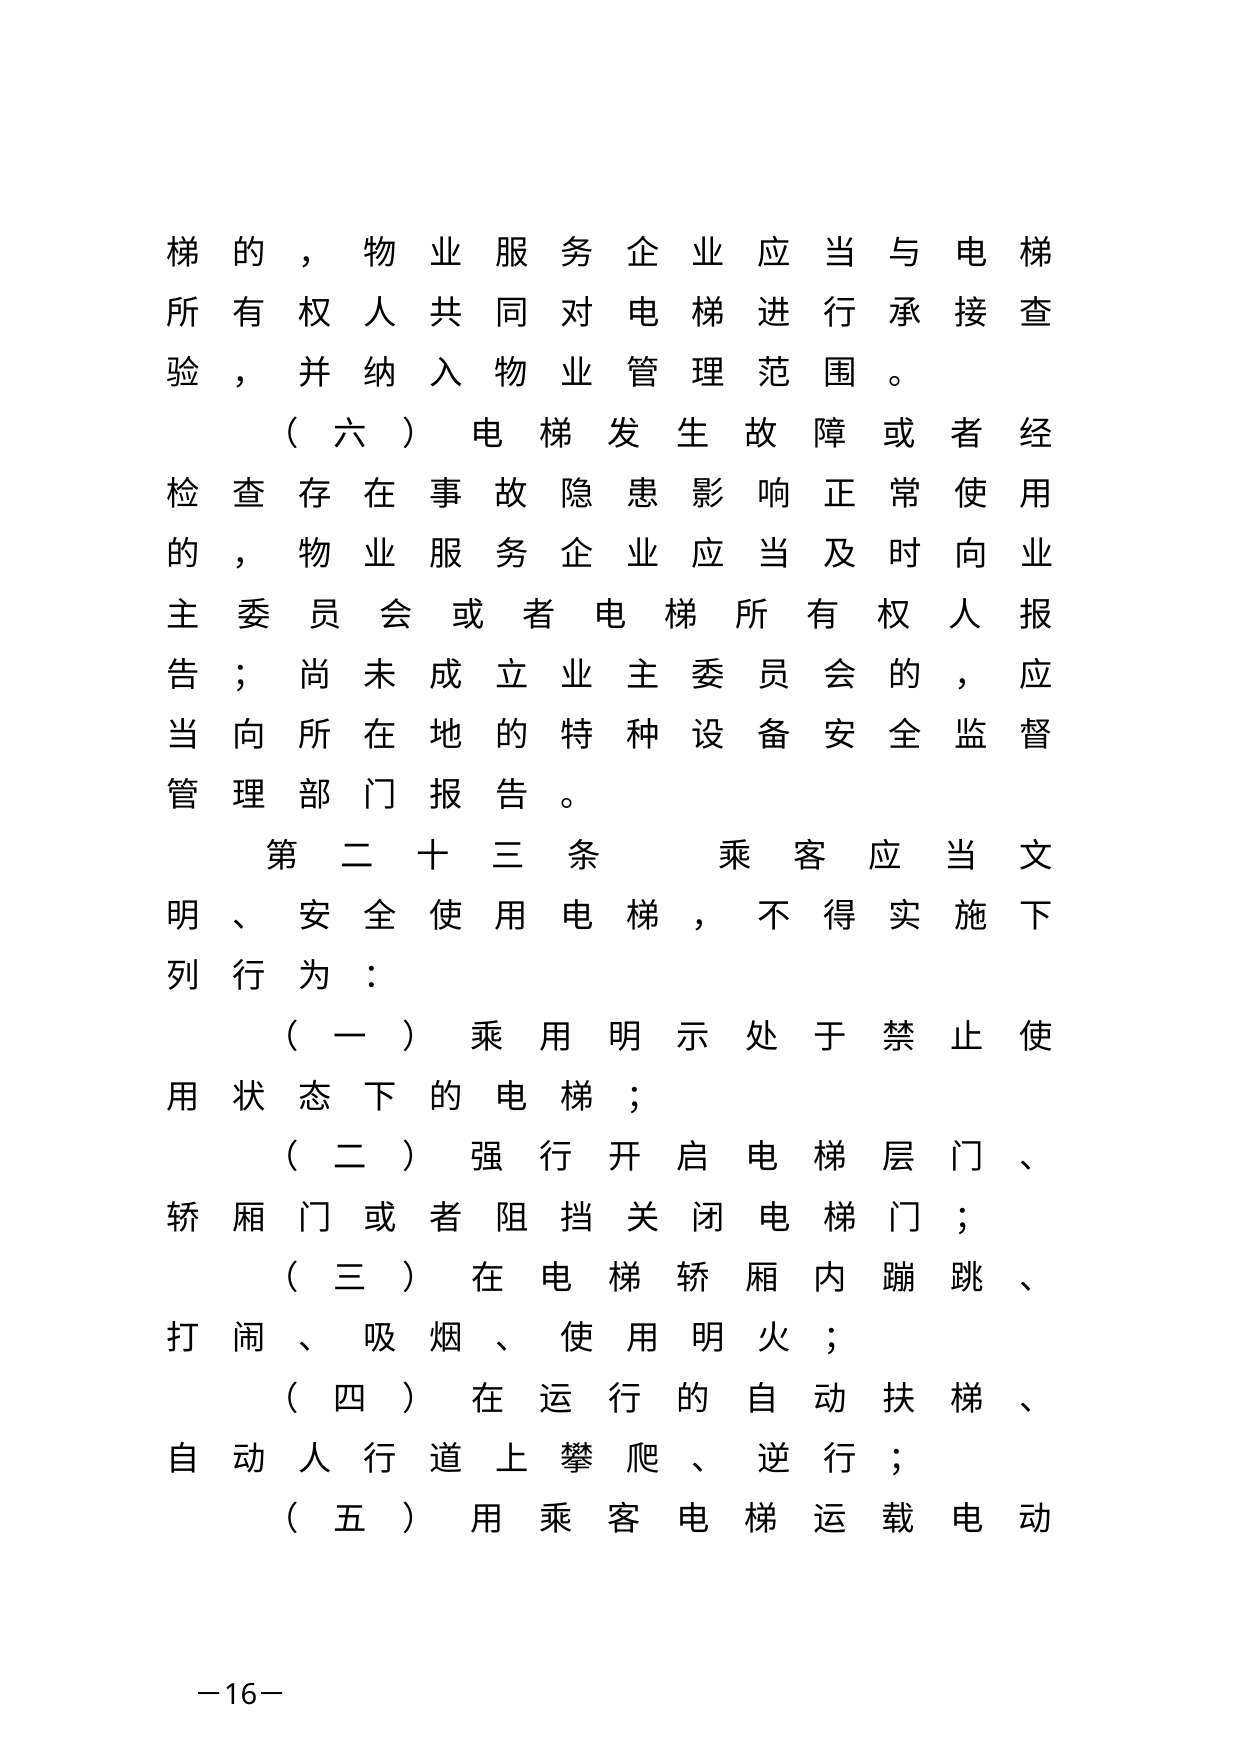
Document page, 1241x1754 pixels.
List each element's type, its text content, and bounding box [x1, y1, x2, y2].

text 第二十三条 乘客应当文明、安全使用电梯，不得实施下列行为： [167, 822, 1085, 1003]
text （二）强行开启电梯层门、轿厢门或者阻挡关闭电梯门； [167, 1124, 1085, 1245]
text （四）在运行的自动扶梯、自动人行道上攀爬、逆行； [167, 1365, 1085, 1486]
text （六）电梯发生故障或者经检查存在事故隐患影响正常使用的，物业服务企业应当及时向业主委员会或者电梯所有权人报告；尚未成立业主委员会的，应当向所在地的特种设备安全监督管理部门报告。 [167, 400, 1085, 822]
text （三）在电梯轿厢内蹦跳、打闹、吸烟、使用明火； [167, 1245, 1085, 1365]
text （一）乘用明示处于禁止使用状态下的电梯； [167, 1003, 1085, 1124]
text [167, 1486, 1085, 1546]
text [167, 219, 1085, 400]
